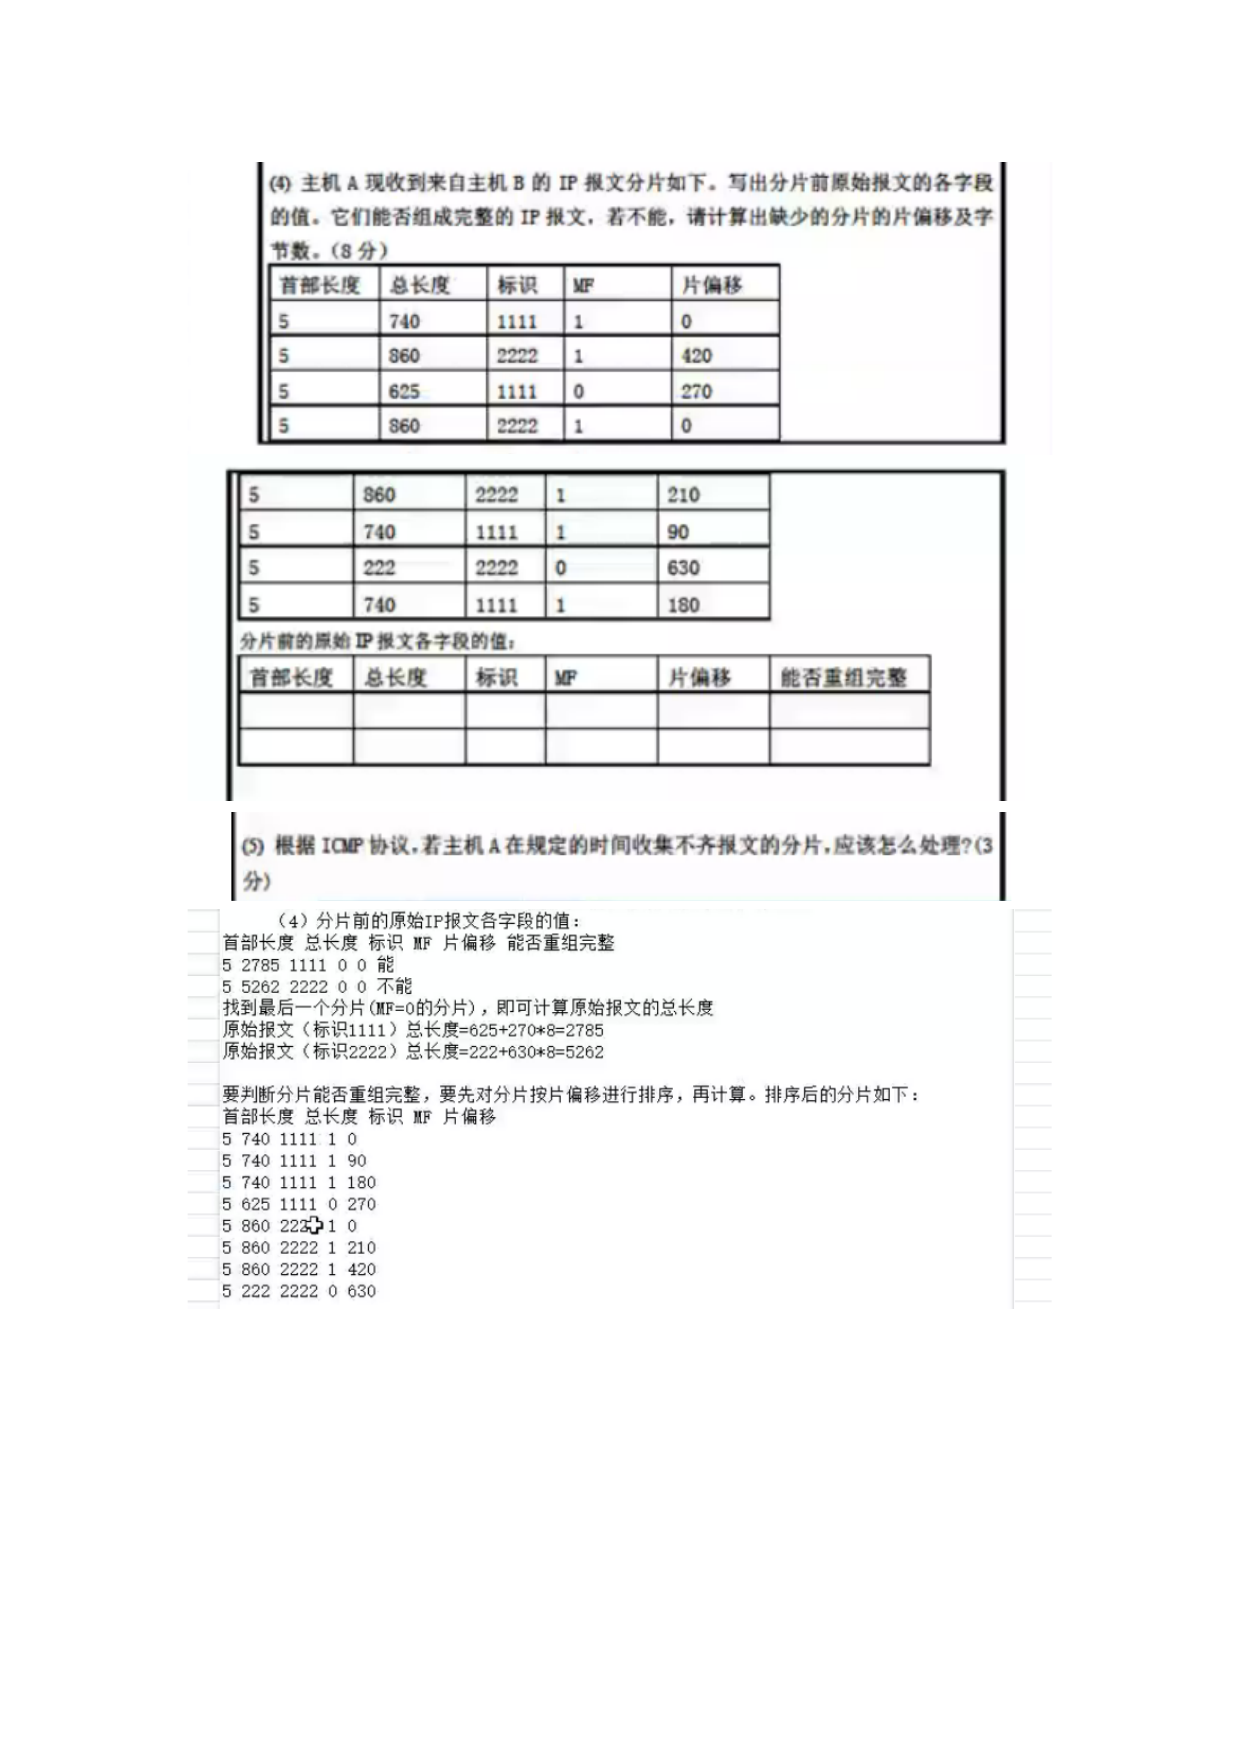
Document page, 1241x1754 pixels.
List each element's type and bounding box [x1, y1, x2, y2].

picture [187, 162, 1053, 801]
picture [231, 812, 1012, 901]
picture [187, 909, 1052, 1309]
